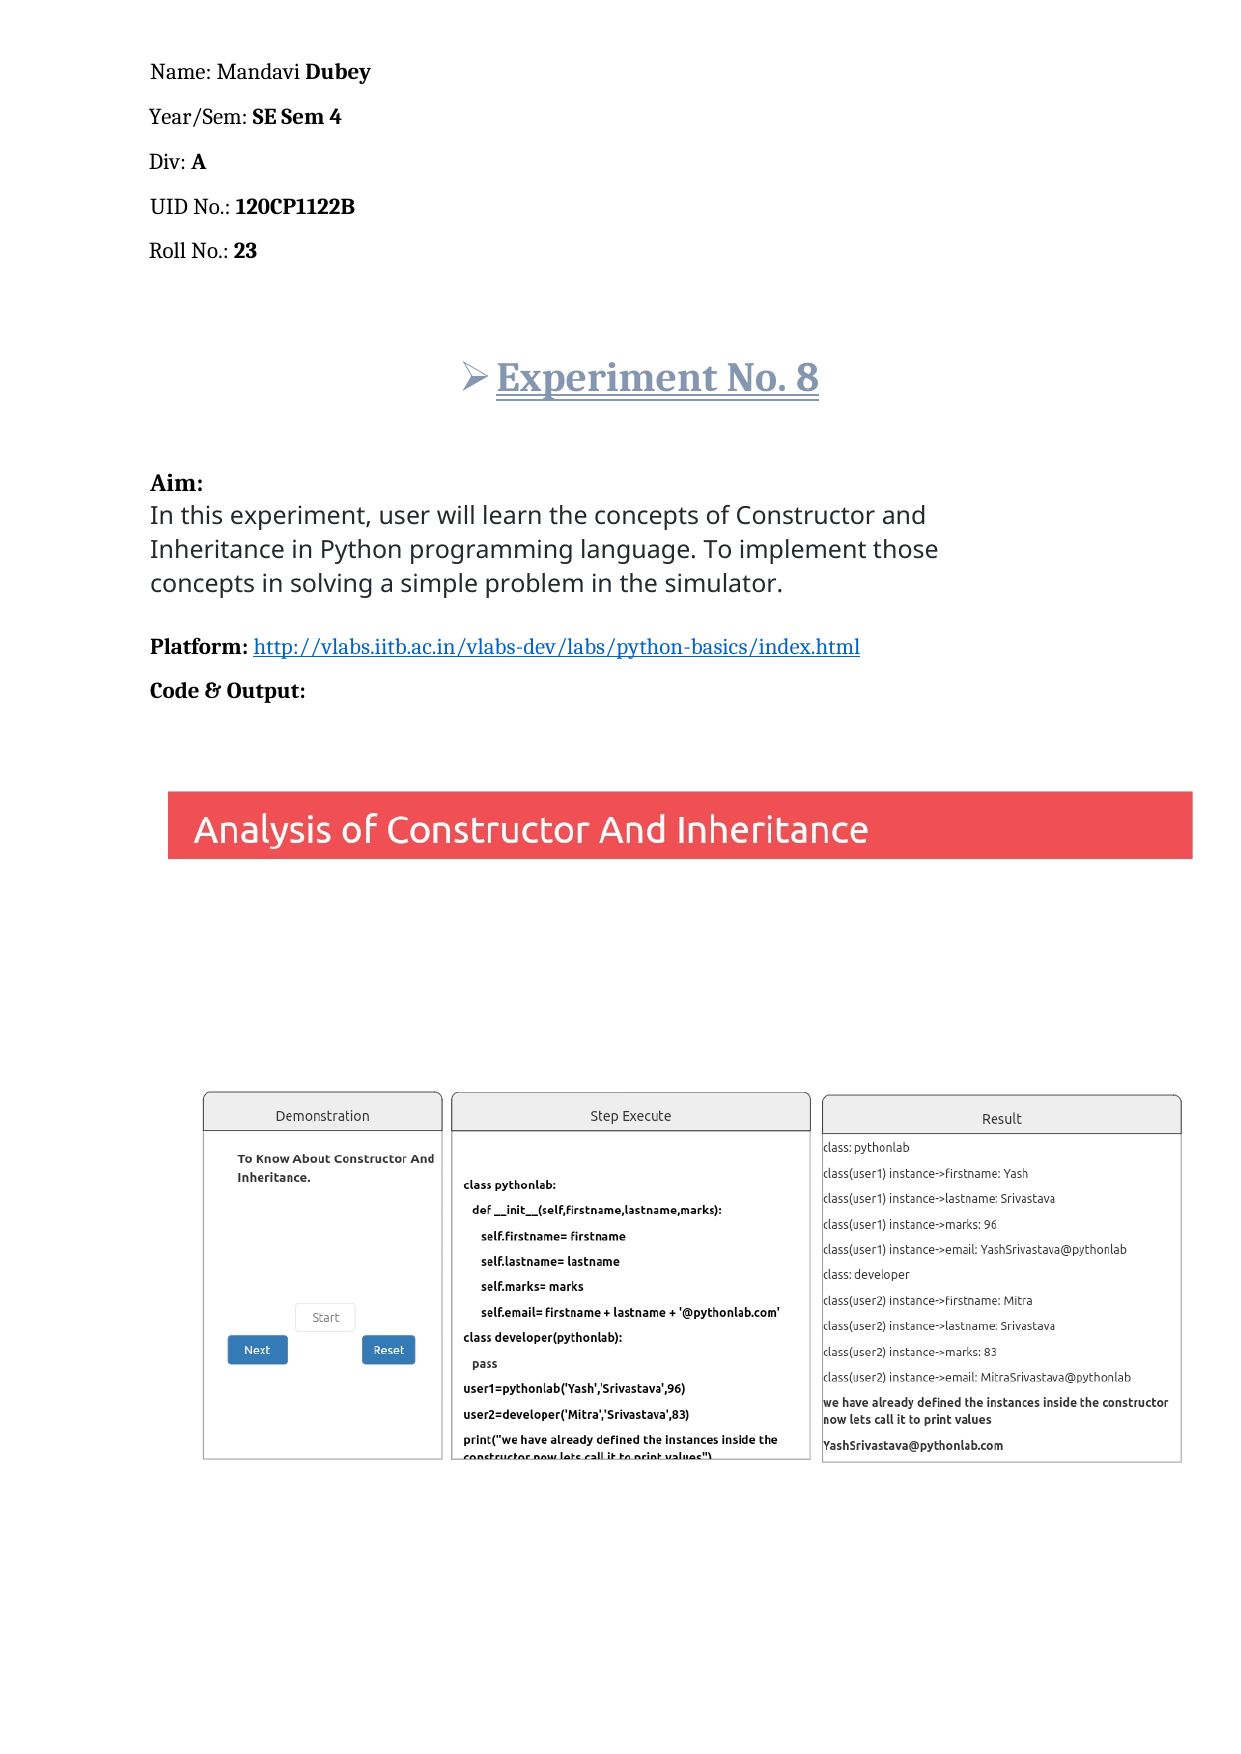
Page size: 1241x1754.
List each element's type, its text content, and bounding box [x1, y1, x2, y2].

text Platform: http://vlabs.iitb.ac.in/vlabs-dev/labs/python-basics/index.html [150, 633, 997, 660]
picture [150, 774, 1193, 1471]
text Code & Output: [150, 678, 997, 704]
subtitle Name: Mandavi Dubey [150, 59, 997, 86]
text Aim: In this experiment, user will learn the concepts of Constructor and Inheritance in Python programming language. To implement those concepts in solving a simple problem in the simulator. [150, 468, 997, 599]
list Experiment No. 8 [281, 354, 997, 402]
text Roll No.: 23 [148, 238, 997, 265]
subtitle UID No.: 120CP1122B [150, 193, 997, 220]
text Div: A [148, 149, 997, 175]
text Year/Sem: SE Sem 4 [148, 104, 997, 130]
